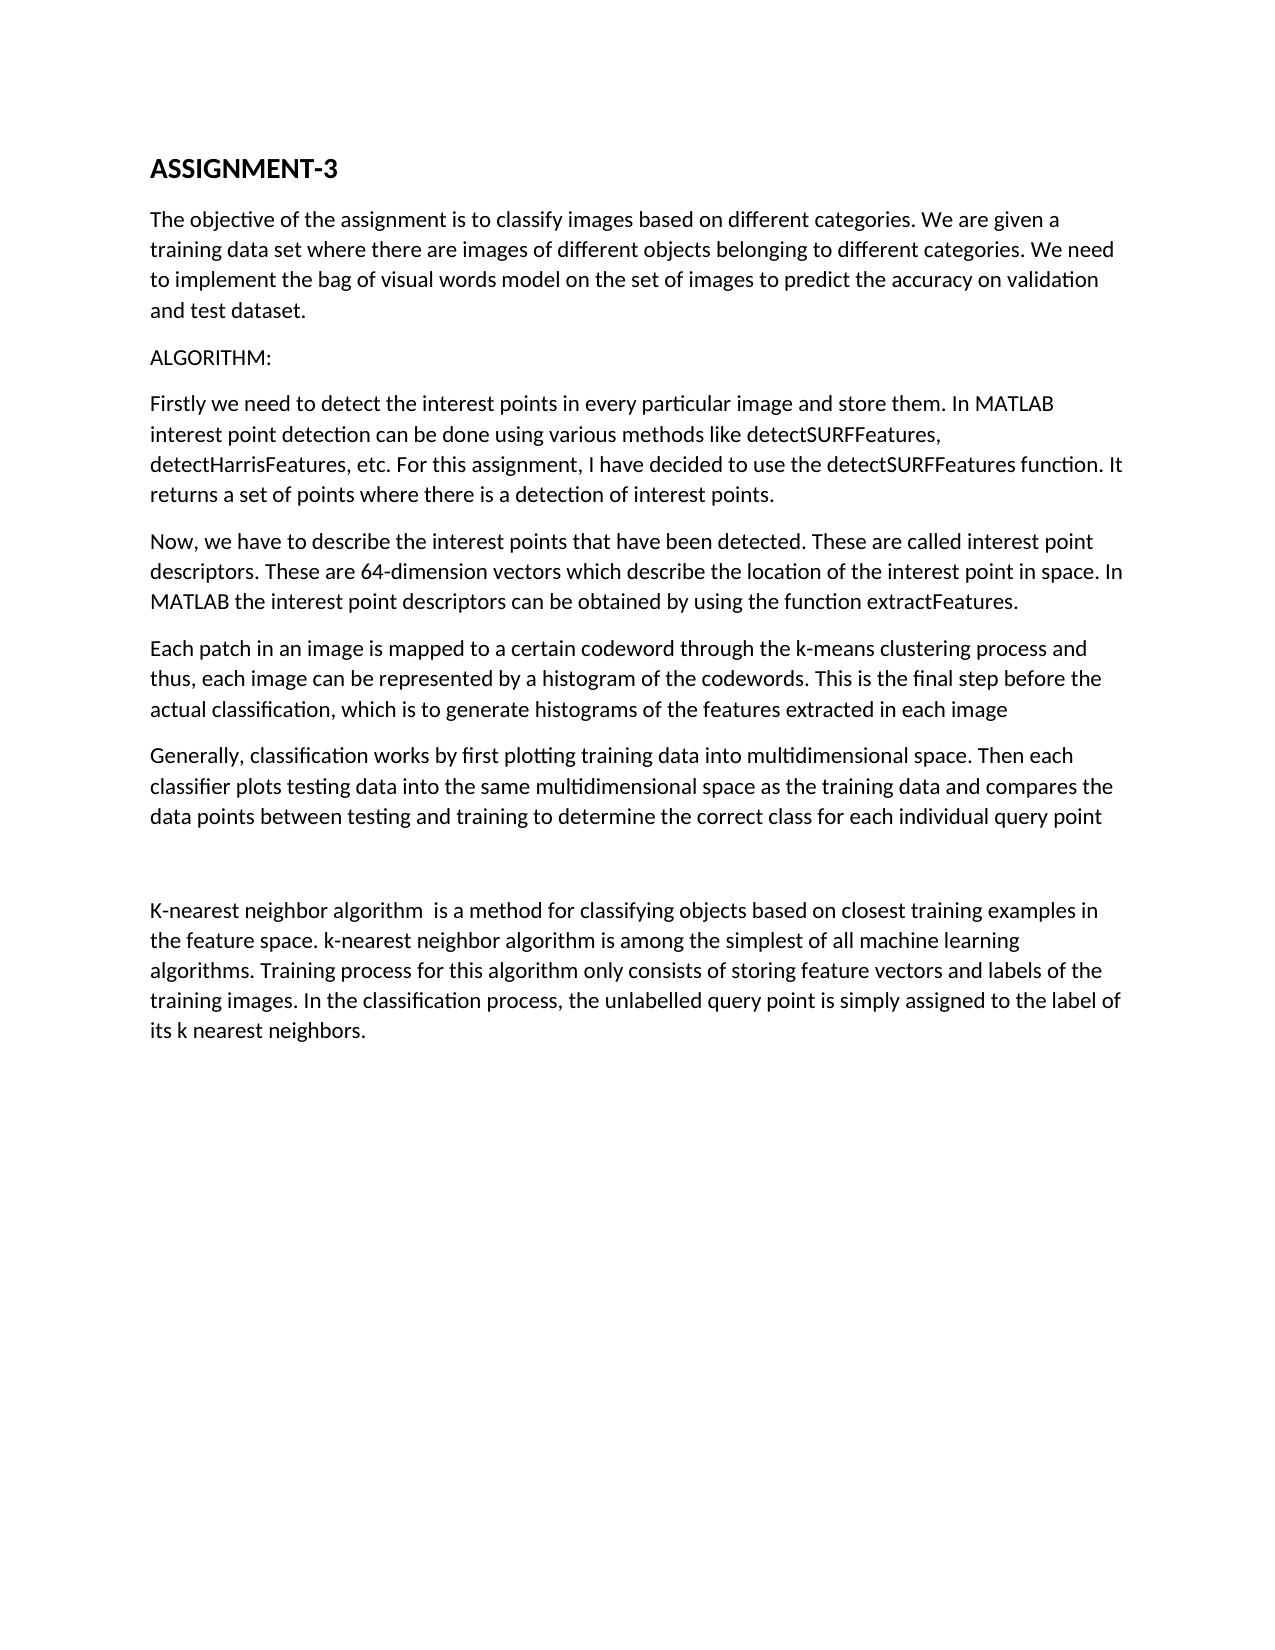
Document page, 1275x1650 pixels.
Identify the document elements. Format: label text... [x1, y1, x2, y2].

text ASSIGNMENT-3 [150, 150, 1125, 186]
text K-nearest neighbor algorithm is a method for classifying objects based on closest training examples in the feature space. k-nearest neighbor algorithm is among the simplest of all machine learning algorithms. Training process for this algorithm only consists of storing feature vectors and labels of the training images. In the classification process, the unlabelled query point is simply assigned to the label of its k nearest neighbors. [150, 896, 1125, 1044]
text ALGORITHM: [150, 343, 1125, 371]
text Firstly we need to detect the interest points in every particular image and store them. In MATLAB interest point detection can be done using various methods like detectSURFFeatures, detectHarrisFeatures, etc. For this assignment, I have decided to use the detectSURFFeatures function. It returns a set of points where there is a detection of interest points. [150, 389, 1125, 508]
text The objective of the assignment is to classify images based on different categories. We are given a training data set where there are images of different objects belonging to different categories. We need to implement the bag of visual words model on the set of images to predict the accuracy on validation and test dataset. [150, 205, 1125, 324]
text Generally, classification works by first plotting training data into multidimensional space. Then each classifier plots testing data into the same multidimensional space as the training data and compares the data points between testing and training to determine the correct class for each individual query point [150, 742, 1125, 830]
text Each patch in an image is mapped to a certain codeword through the k-means clustering process and thus, each image can be represented by a histogram of the codewords. This is the final step before the actual classification, which is to generate histograms of the features extracted in each image [150, 634, 1125, 723]
text Now, we have to describe the interest points that have been detected. These are called interest point descriptors. These are 64-dimension vectors which describe the location of the interest point in space. In MATLAB the interest point descriptors can be obtained by using the function extractFeatures. [150, 527, 1125, 615]
